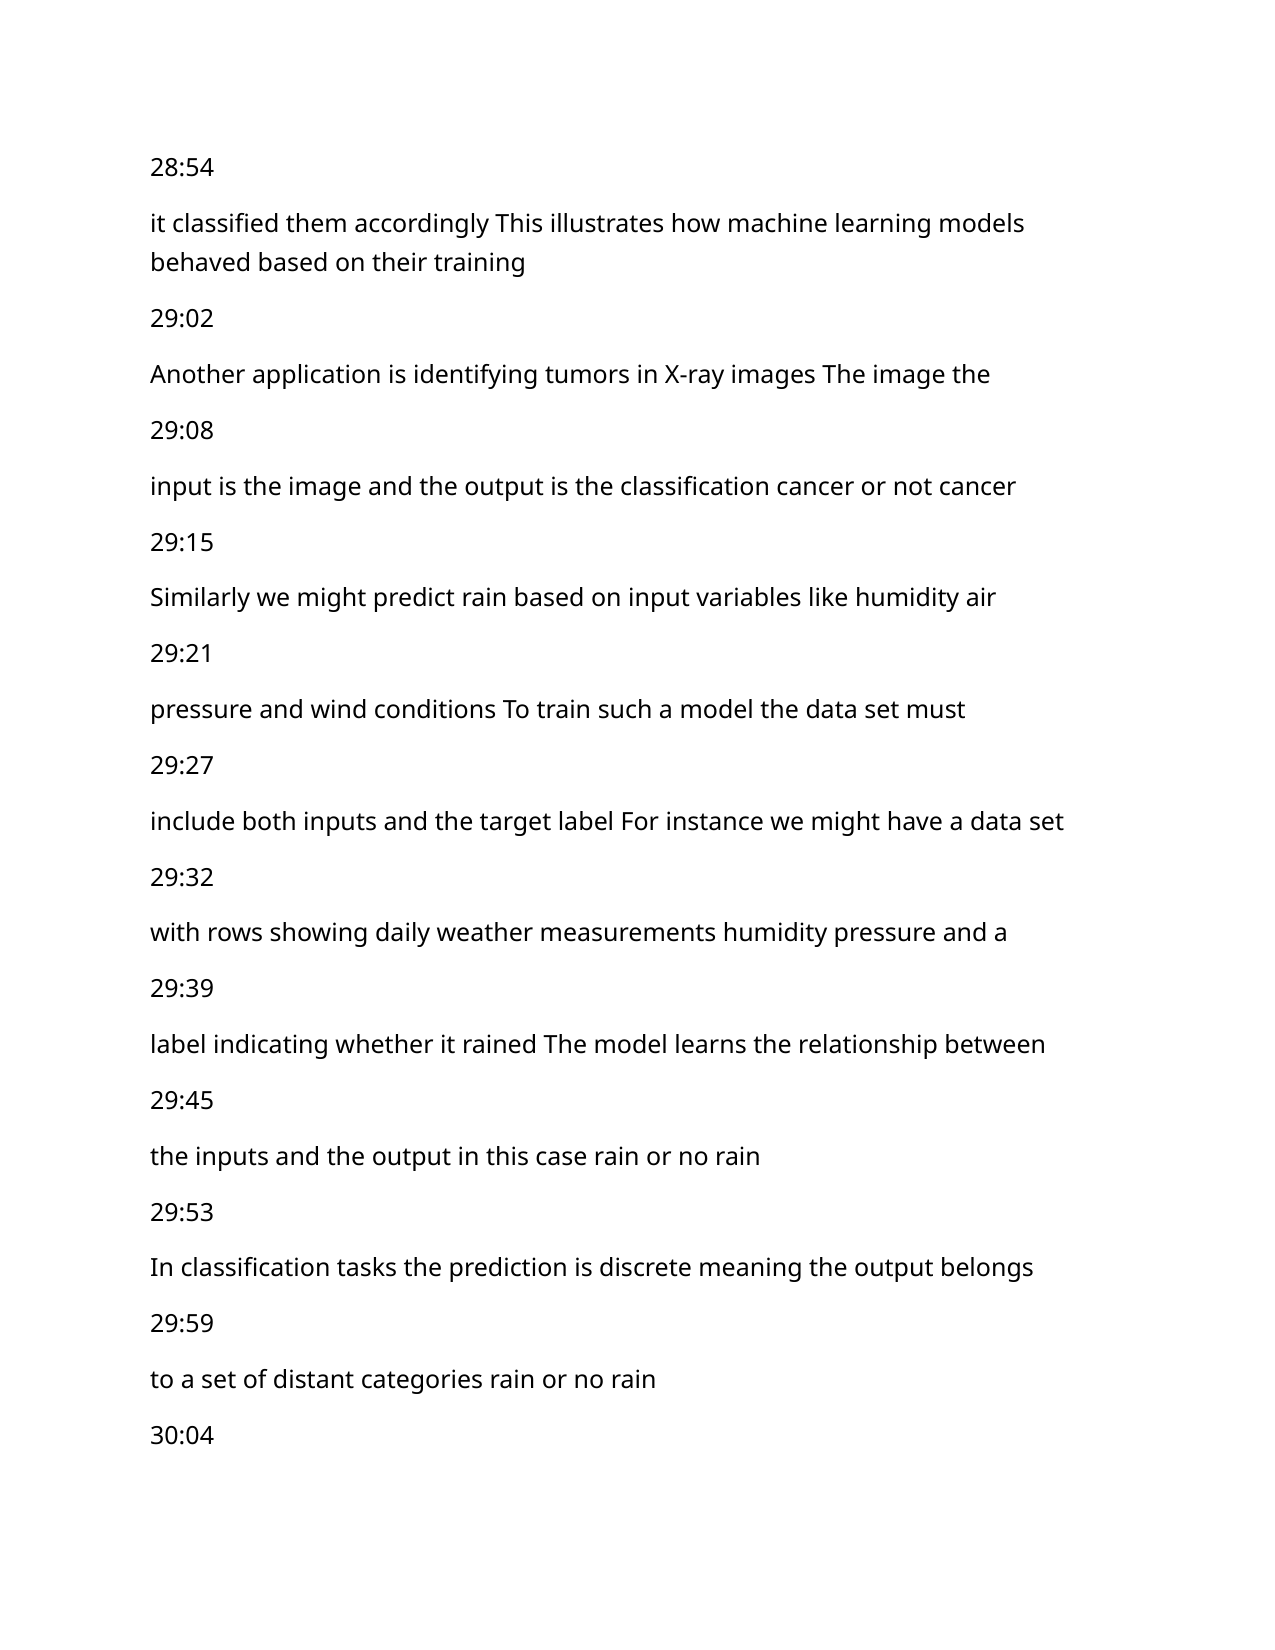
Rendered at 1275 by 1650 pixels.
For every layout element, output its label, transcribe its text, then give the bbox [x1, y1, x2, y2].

text 30:04 [150, 1417, 1125, 1452]
text Similarly we might predict rain based on input variables like humidity air [150, 580, 1125, 614]
text 29:45 [150, 1082, 1125, 1117]
text with rows showing daily weather measurements humidity pressure and a [150, 915, 1125, 949]
text 29:15 [150, 524, 1125, 558]
text label indicating whether it rained The model learns the relationship between [150, 1027, 1125, 1061]
text input is the image and the output is the classification cancer or not cancer [150, 468, 1125, 502]
text 29:53 [150, 1194, 1125, 1228]
text pressure and wind conditions To train such a model the data set must [150, 692, 1125, 726]
text 29:27 [150, 747, 1125, 782]
text 29:08 [150, 412, 1125, 447]
text include both inputs and the target label For instance we might have a data set [150, 803, 1125, 837]
text to a set of distant categories rain or no rain [150, 1362, 1125, 1396]
text 29:32 [150, 859, 1125, 893]
text 29:02 [150, 301, 1125, 335]
text the inputs and the output in this case rain or no rain [150, 1138, 1125, 1172]
text it classified them accordingly This illustrates how machine learning models behaved based on their training [150, 206, 1125, 279]
text In classification tasks the prediction is discrete meaning the output belongs [150, 1250, 1125, 1284]
text 29:21 [150, 636, 1125, 670]
text 29:39 [150, 971, 1125, 1005]
text 28:54 [150, 150, 1125, 184]
text 29:59 [150, 1306, 1125, 1340]
text Another application is identifying tumors in X-ray images The image the [150, 357, 1125, 391]
